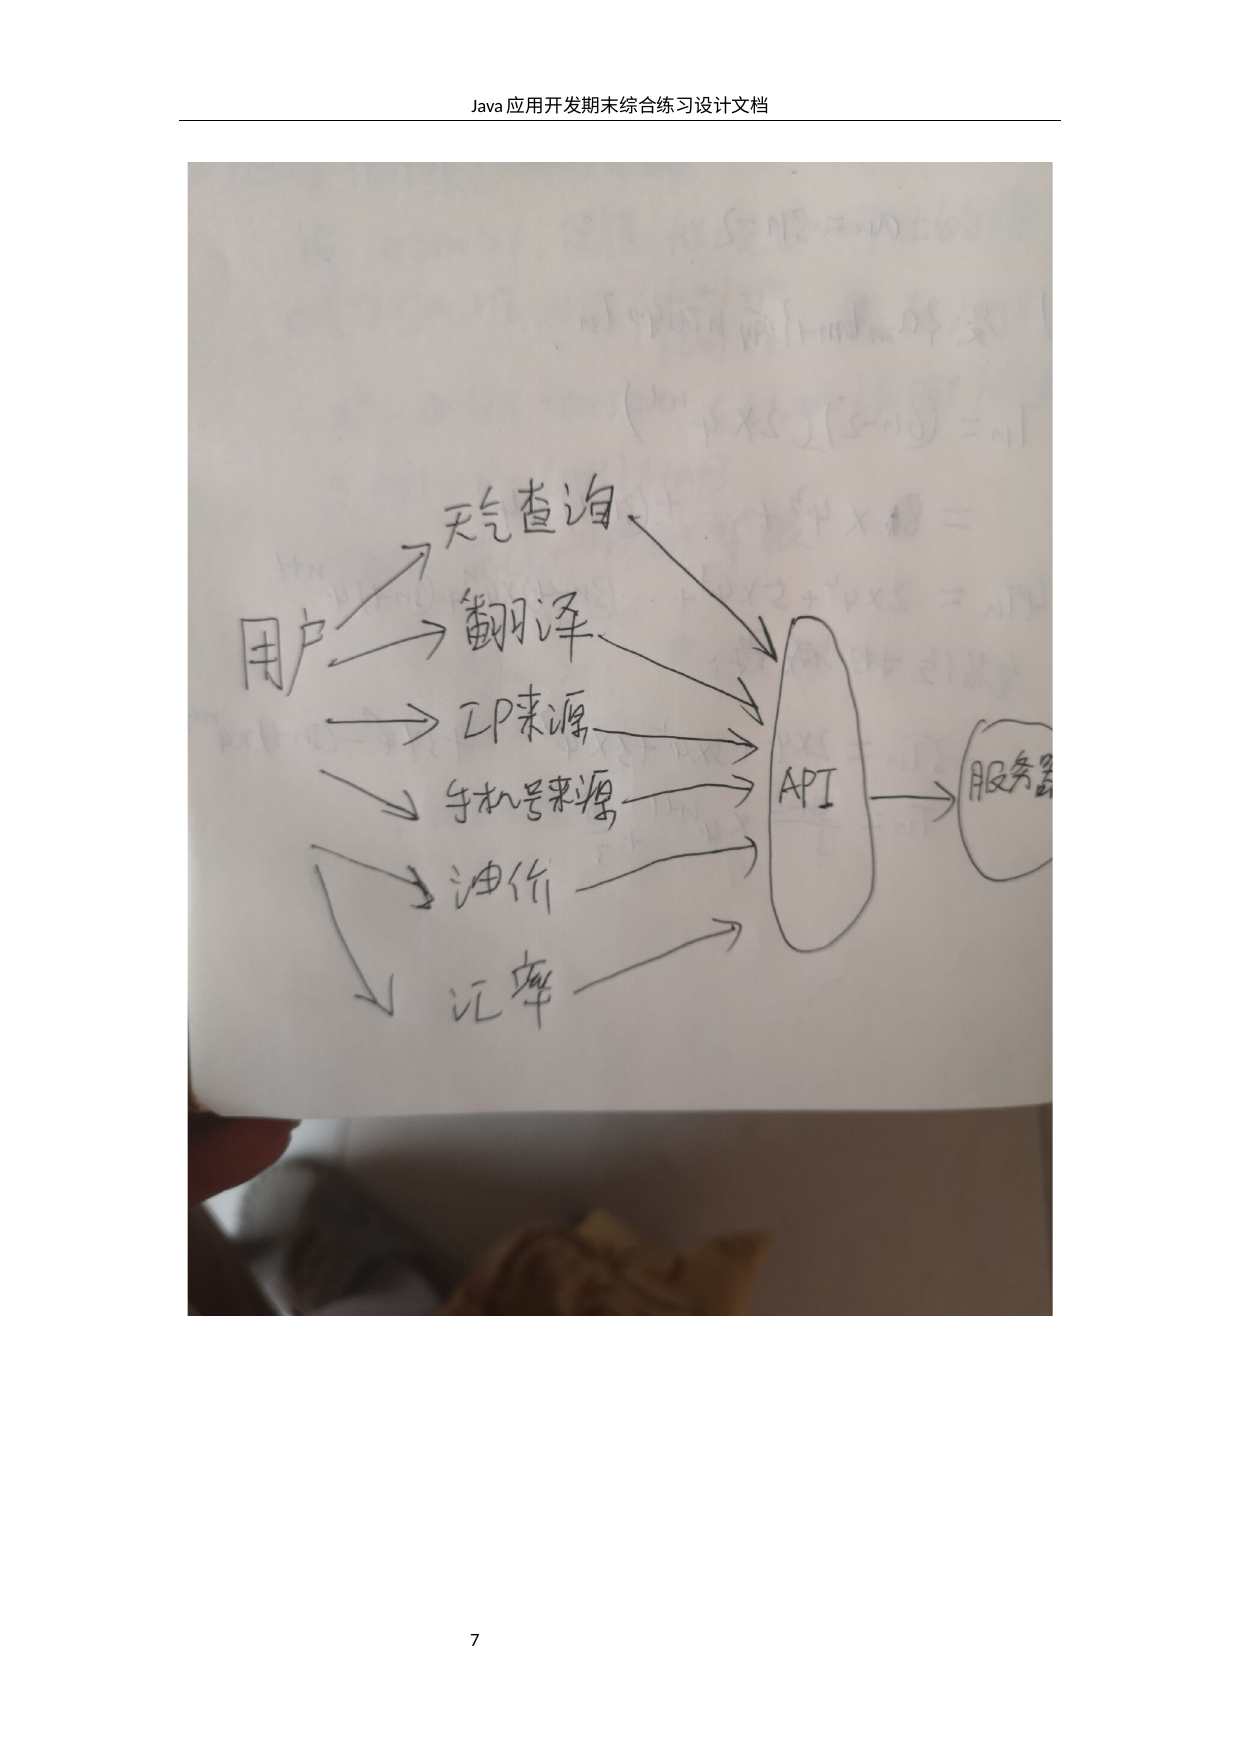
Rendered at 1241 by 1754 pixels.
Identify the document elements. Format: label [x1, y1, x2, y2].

picture [187, 162, 1053, 1316]
